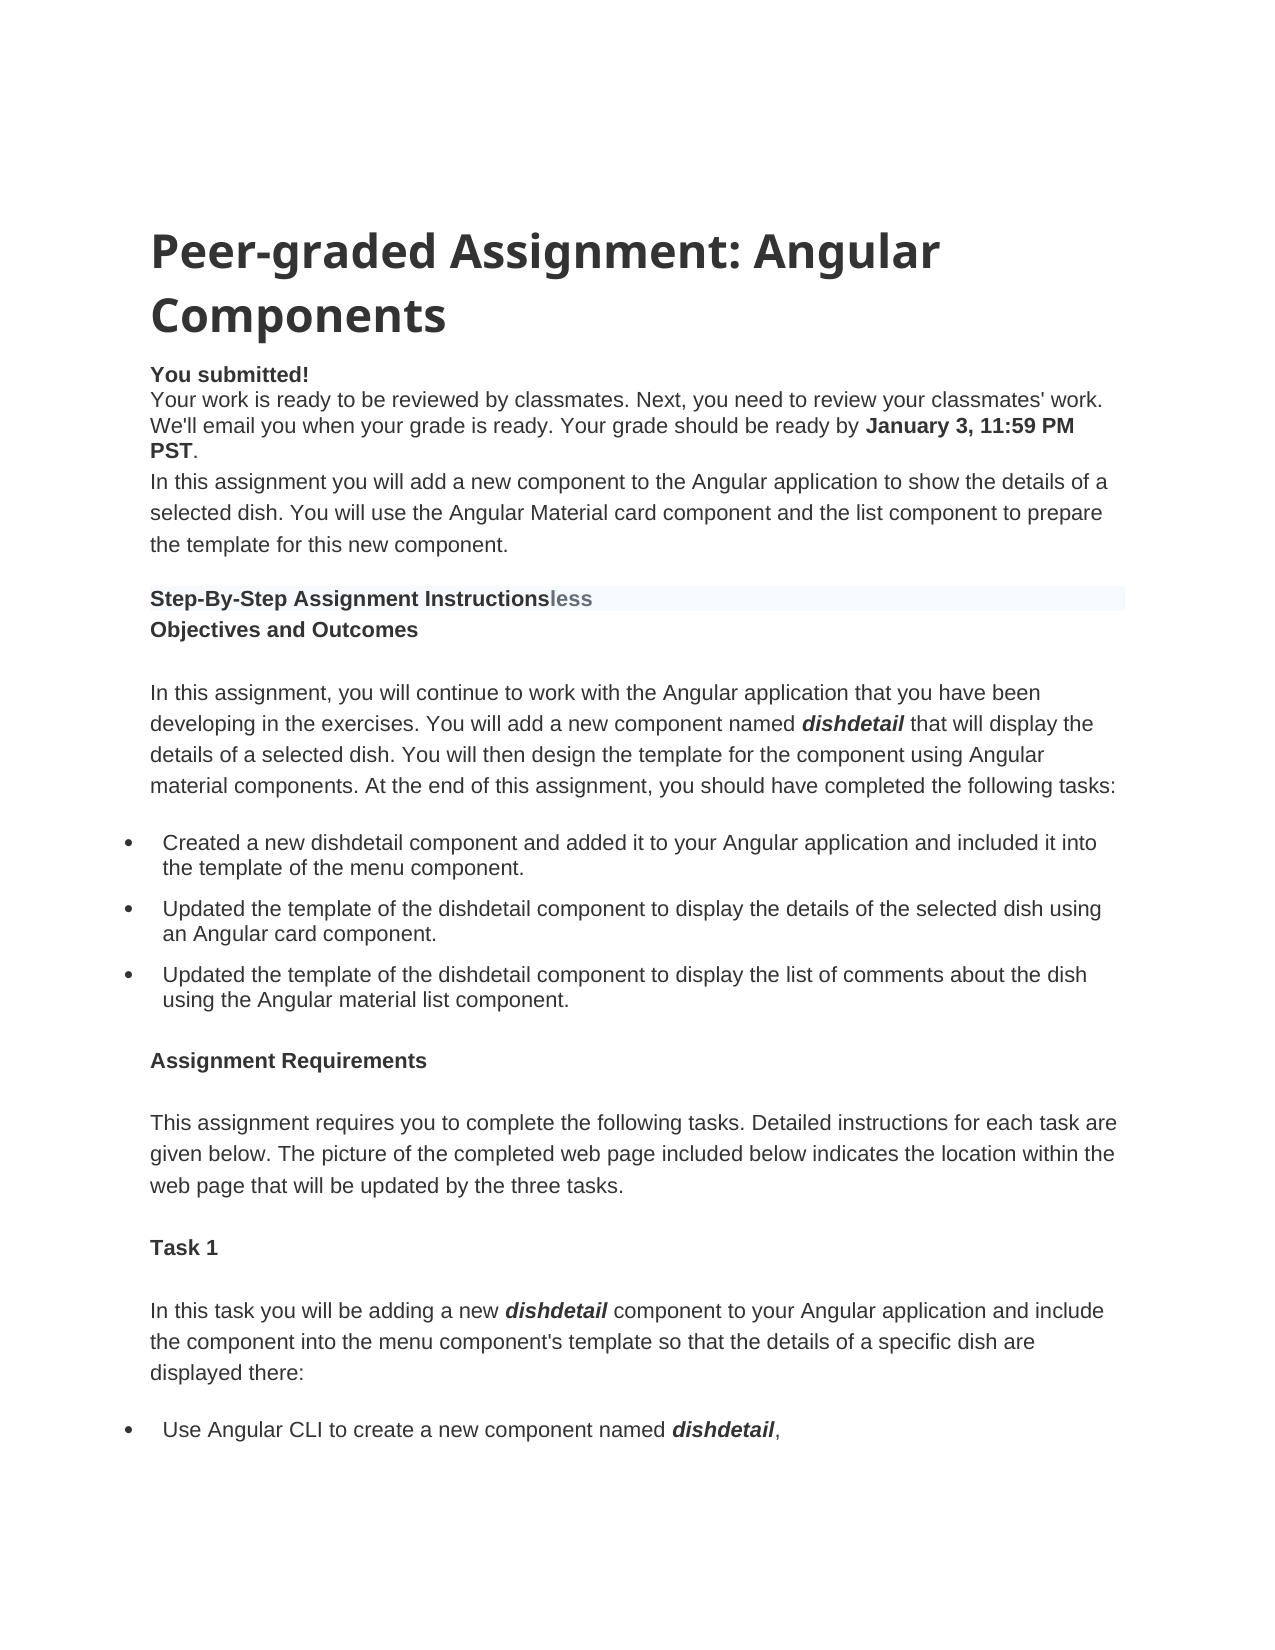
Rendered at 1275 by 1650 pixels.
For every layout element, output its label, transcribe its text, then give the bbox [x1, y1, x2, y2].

text Objectives and Outcomes [150, 611, 1125, 642]
text Assignment Requirements [150, 1041, 1125, 1073]
text Task 1 [150, 1229, 1125, 1260]
text In this assignment, you will continue to work with the Angular application that you have been developing in the exercises. You will add a new component named dishdetail that will display the details of a selected dish. You will then design the template for the component using Angular material components. At the end of this assignment, you should have completed the following tasks: [150, 673, 1125, 798]
subtitle Peer-graded Assignment: Angular Components [150, 219, 1125, 346]
list Use Angular CLI to create a new component named dishdetail, [125, 1416, 1125, 1442]
list Created a new dishdetail component and added it to your Angular application and included it into the template of the menu component. [125, 830, 1125, 880]
text Your work is ready to be reviewed by classmates. Next, you need to review your classmates' work. We'll email you when your grade is ready. Your grade should be ready by January 3, 11:59 PM PST. [150, 387, 1125, 463]
text In this assignment you will add a new component to the Angular application to show the details of a selected dish. You will use the Angular Material card component and the list component to prepare the template for this new component. [150, 463, 1125, 557]
text This assignment requires you to complete the following tasks. Detailed instructions for each task are given below. The picture of the completed web page included below indicates the location within the web page that will be updated by the three tasks. [150, 1104, 1125, 1198]
text Step-By-Step Assignment Instructionsless [150, 586, 1125, 611]
text In this task you will be adding a new dishdetail component to your Angular application and include the component into the menu component's template so that the details of a specific dish are displayed there: [150, 1291, 1125, 1385]
text You submitted! [150, 362, 1125, 387]
list Updated the template of the dishdetail component to display the details of the selected dish using an Angular card component. [125, 896, 1125, 946]
list Updated the template of the dishdetail component to display the list of comments about the dish using the Angular material list component. [125, 962, 1125, 1012]
